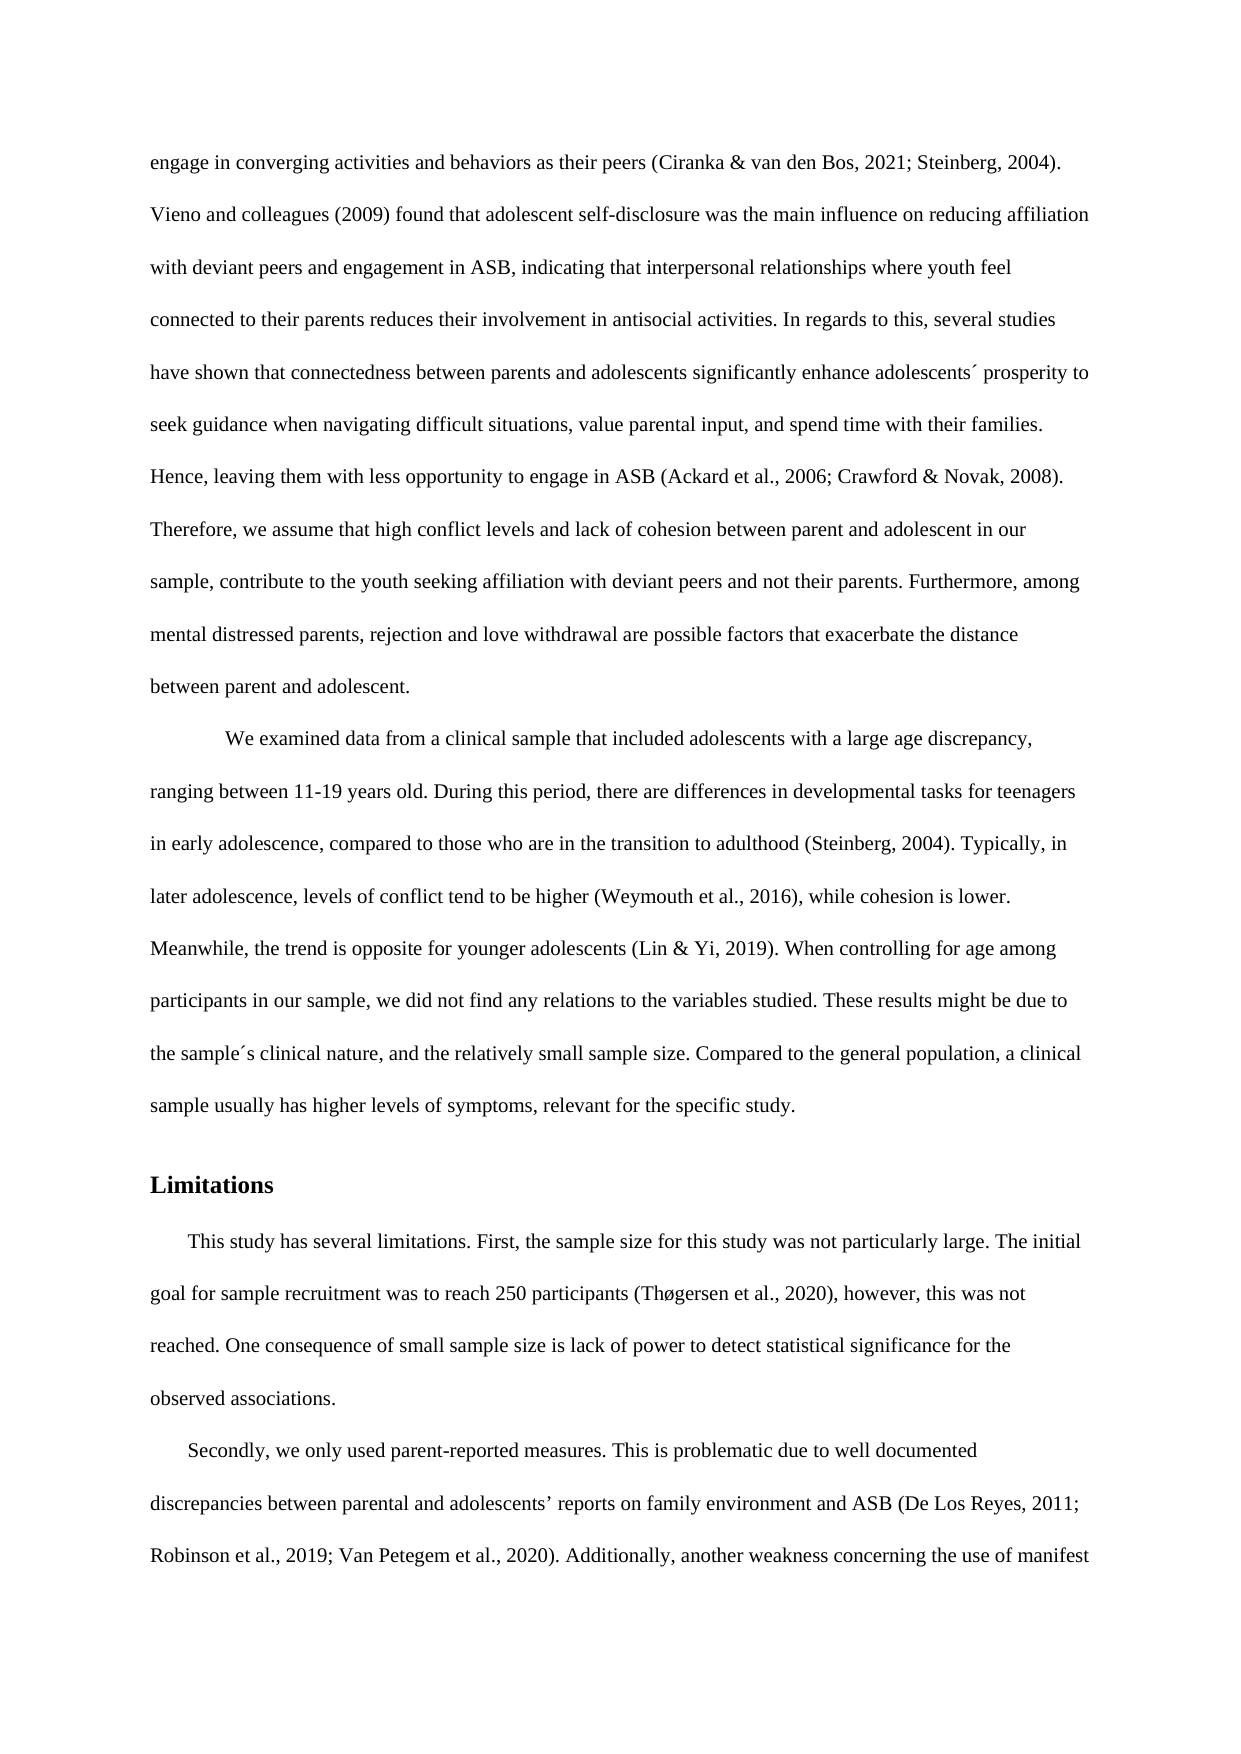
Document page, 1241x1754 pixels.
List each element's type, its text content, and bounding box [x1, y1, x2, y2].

text This study has several limitations. First, the sample size for this study was not particularly large. The initial goal for sample recruitment was to reach 250 participants (Thøgersen et al., 2020), however, this was not reached. One consequence of small sample size is lack of power to detect statistical significance for the observed associations. [150, 1228, 1090, 1410]
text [150, 1438, 1090, 1567]
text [150, 150, 1090, 698]
text Limitations [150, 1171, 1090, 1199]
text We examined data from a clinical sample that included adolescents with a large age discrepancy, ranging between 11-19 years old. During this period, there are differences in developmental tasks for teenagers in early adolescence, compared to those who are in the transition to adulthood (Steinberg, 2004). Typically, in later adolescence, levels of conflict tend to be higher (Weymouth et al., 2016), while cohesion is lower. Meanwhile, the trend is opposite for younger adolescents (Lin & Yi, 2019). When controlling for age among participants in our sample, we did not find any relations to the variables studied. These results might be due to the sample´s clinical nature, and the relatively small sample size. Compared to the general population, a clinical sample usually has higher levels of symptoms, relevant for the specific study. [150, 726, 1090, 1117]
